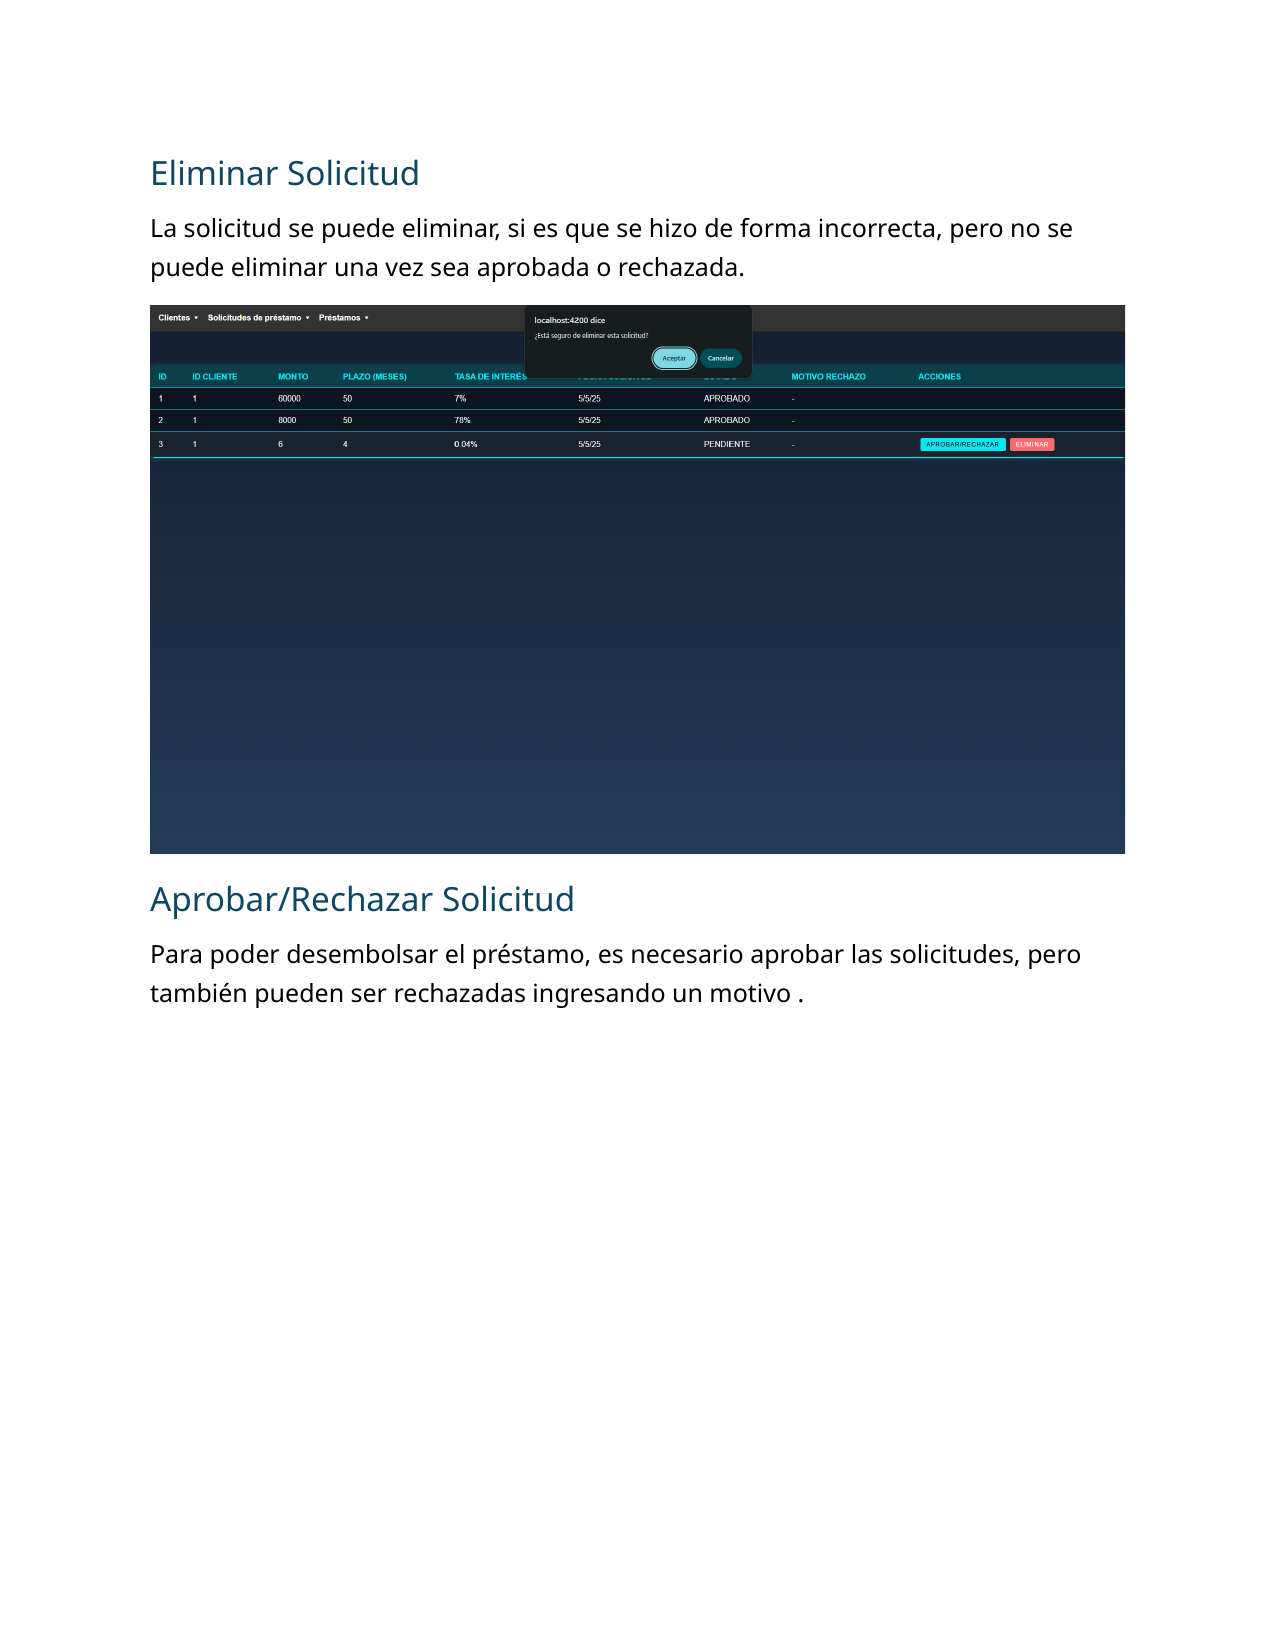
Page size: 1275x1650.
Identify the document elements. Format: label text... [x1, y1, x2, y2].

text La solicitud se puede eliminar, si es que se hizo de forma incorrecta, pero no se puede eliminar una vez sea aprobada o rechazada. [150, 211, 1125, 284]
subtitle Eliminar Solicitud [150, 150, 1125, 195]
picture [150, 305, 1125, 854]
text Para poder desembolsar el préstamo, es necesario aprobar las solicitudes, pero también pueden ser rechazadas ingresando un motivo . [150, 936, 1125, 1009]
subtitle Aprobar/Rechazar Solicitud [150, 876, 1125, 921]
